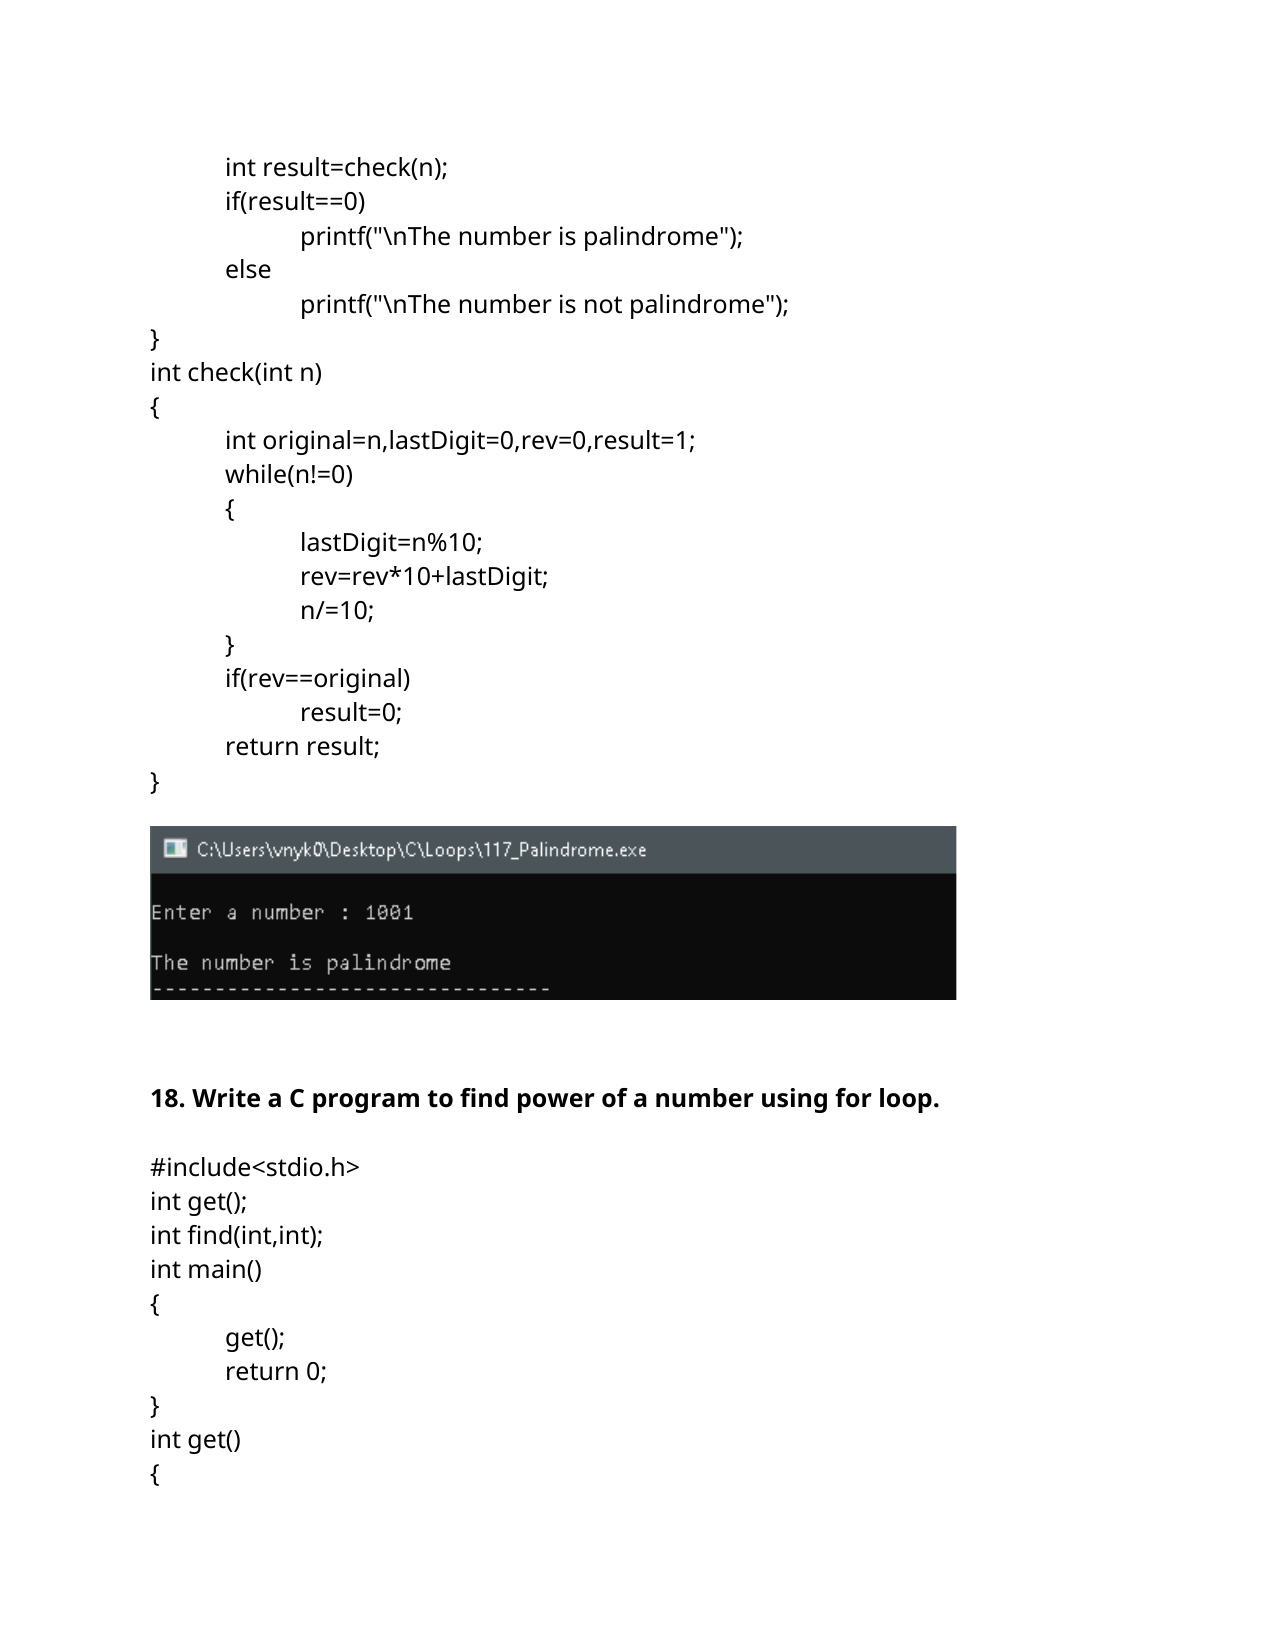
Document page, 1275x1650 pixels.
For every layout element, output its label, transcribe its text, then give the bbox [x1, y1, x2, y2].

text printf("\nThe number is not palindrome"); [150, 286, 1125, 320]
text if(result==0) [150, 184, 1125, 218]
text { [150, 388, 1125, 422]
text } [150, 1388, 1125, 1422]
text int result=check(n); [150, 150, 1125, 184]
text return result; [150, 729, 1125, 763]
text int find(int,int); [150, 1217, 1125, 1251]
text while(n!=0) [150, 457, 1125, 491]
text { [150, 491, 1125, 525]
text } [150, 763, 1125, 797]
text } [150, 627, 1125, 661]
text get(); [150, 1319, 1125, 1354]
text return 0; [150, 1354, 1125, 1388]
text int get(); [150, 1183, 1125, 1217]
text result=0; [150, 695, 1125, 729]
text n/=10; [150, 593, 1125, 627]
text else [150, 252, 1125, 286]
text 18. Write a C program to find power of a number using for loop. [150, 1081, 1125, 1115]
text printf("\nThe number is palindrome"); [150, 218, 1125, 252]
text int main() [150, 1251, 1125, 1286]
picture [150, 826, 957, 1000]
text int original=n,lastDigit=0,rev=0,result=1; [150, 422, 1125, 457]
text { [150, 1286, 1125, 1319]
text if(rev==original) [150, 661, 1125, 695]
text #include<stdio.h> [150, 1149, 1125, 1183]
text } [150, 320, 1125, 354]
text lastDigit=n%10; [150, 525, 1125, 559]
text rev=rev*10+lastDigit; [150, 559, 1125, 593]
text int get() [150, 1422, 1125, 1456]
text { [150, 1456, 1125, 1490]
text int check(int n) [150, 354, 1125, 388]
